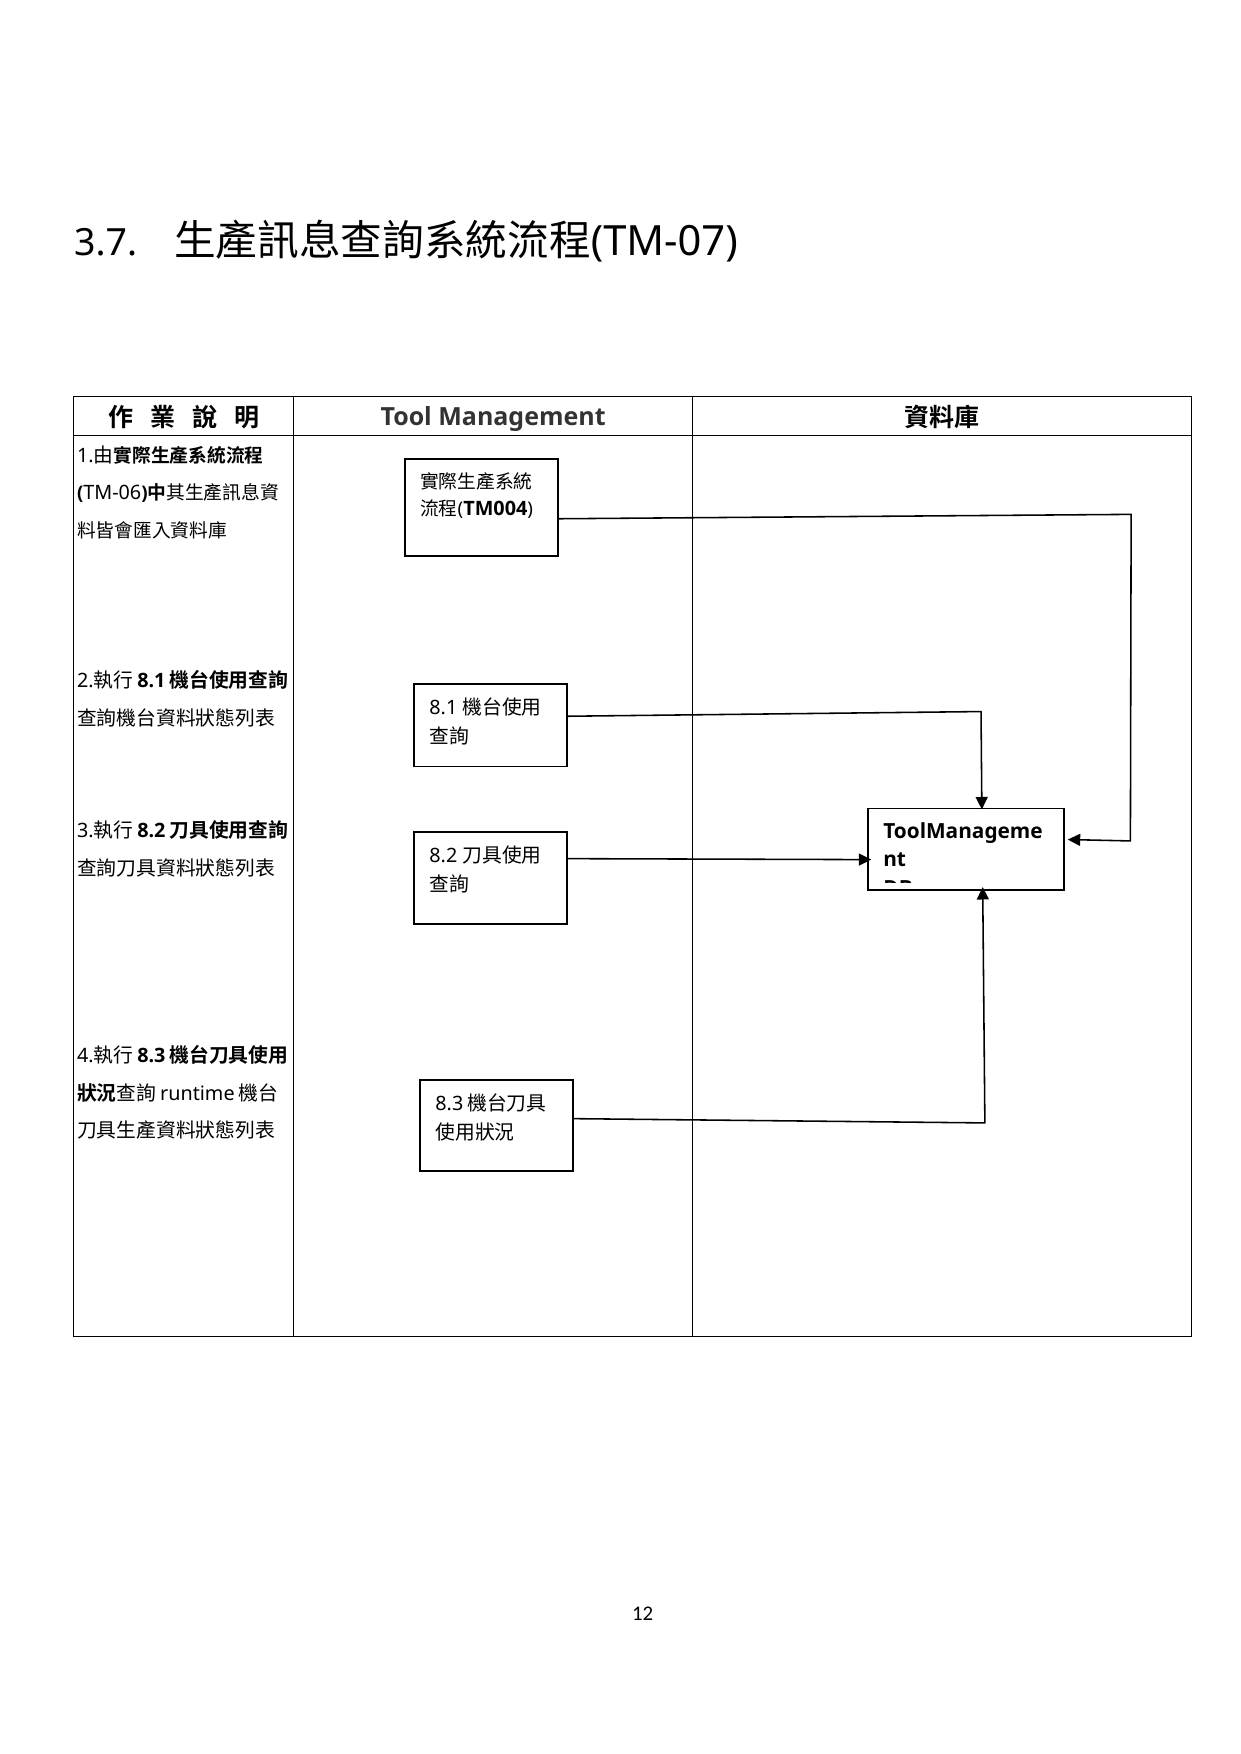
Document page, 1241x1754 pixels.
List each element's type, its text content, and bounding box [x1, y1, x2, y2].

table_cell [693, 436, 1191, 1336]
table_header Tool Management [294, 397, 692, 434]
table_header 資料庫 [693, 397, 1191, 434]
subtitle 生產訊息查詢系統流程(TM-07) [74, 200, 1211, 275]
table_cell [294, 436, 692, 1336]
table_cell 1.由實際生產系統流程(TM-06)中其生產訊息資料皆會匯入資料庫 2.執行8.1機台使用查詢 查詢機台資料狀態列表 3.執行8.2刀具使用查詢 查詢刀具資料狀態列表 4.執行8.3機台刀具使用狀況查詢runtime機台刀具生產資料狀態列表 [74, 436, 293, 1336]
table_header 作 業 說 明 [74, 397, 293, 434]
